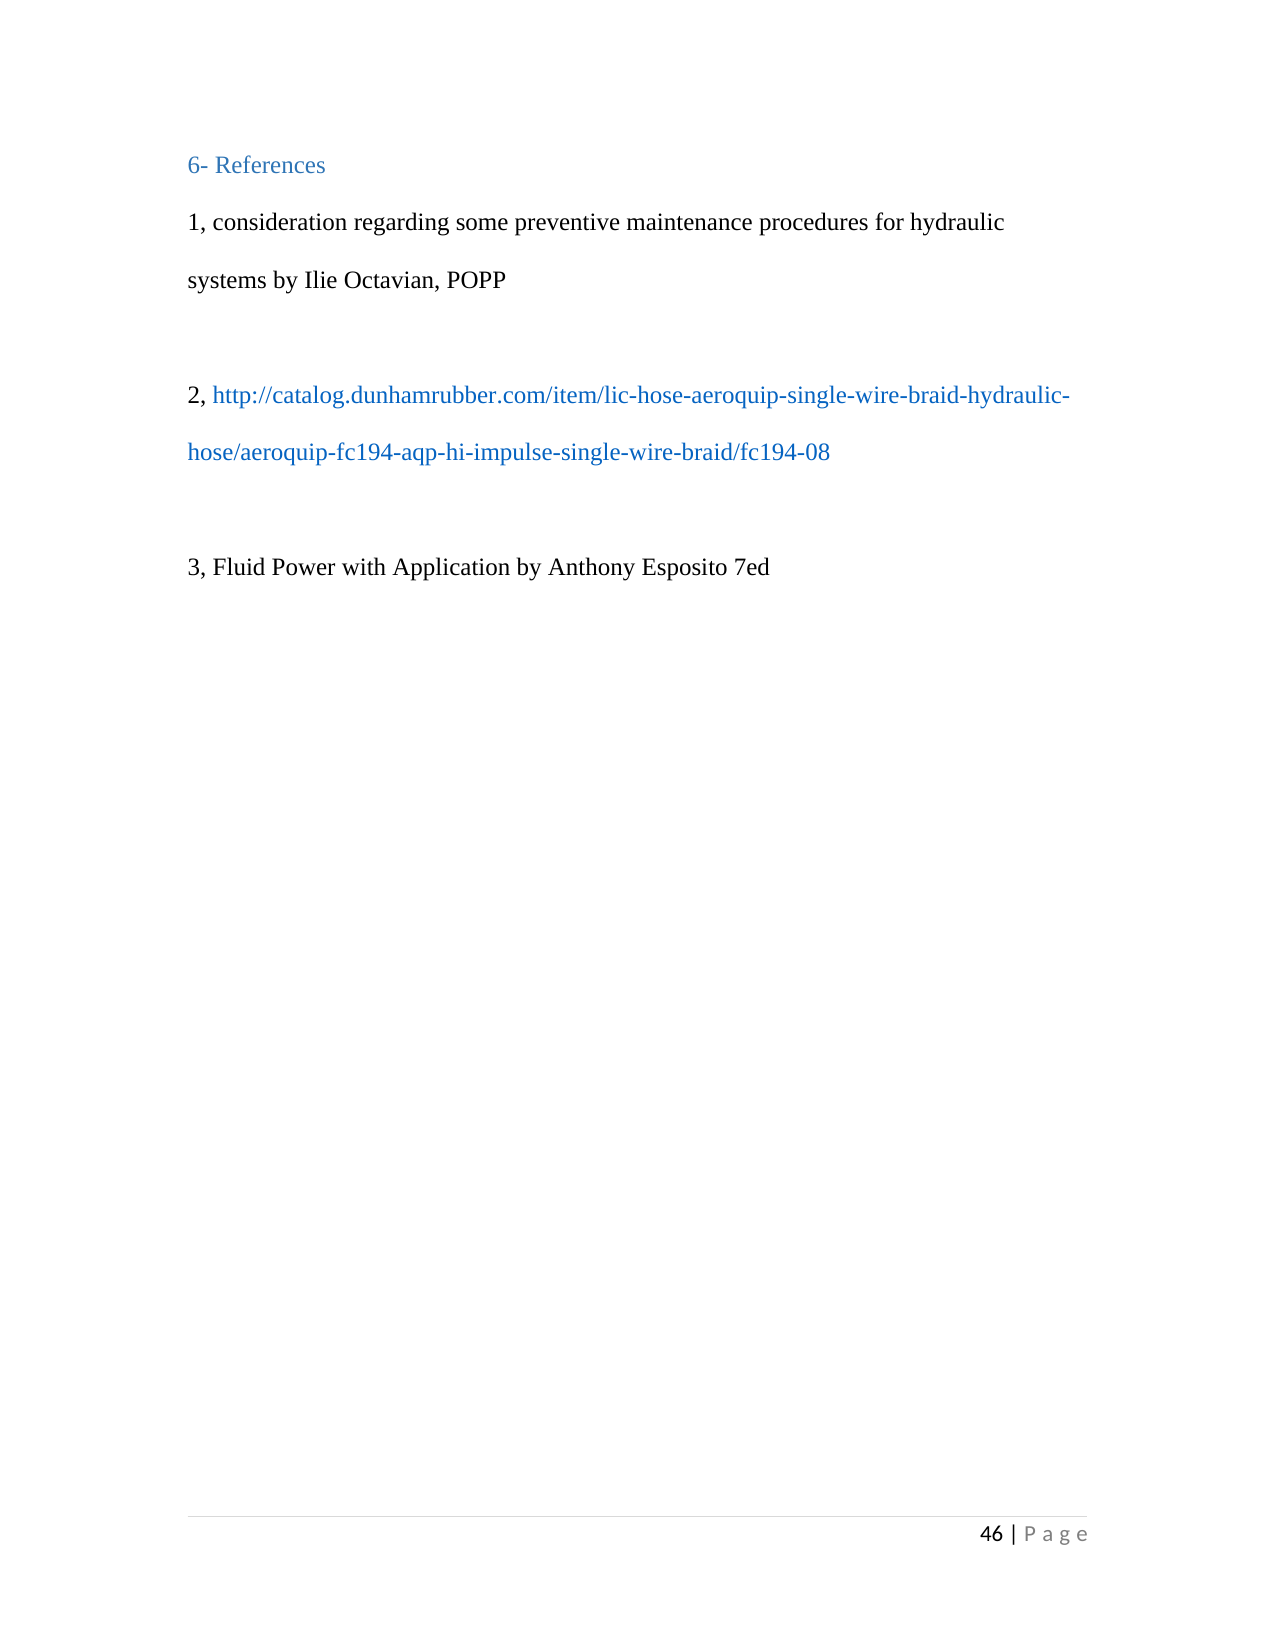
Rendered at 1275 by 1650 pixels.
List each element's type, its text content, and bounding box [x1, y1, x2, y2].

subtitle 6- References [187, 150, 1087, 179]
text 1, consideration regarding some preventive maintenance procedures for hydraulic systems by Ilie Octavian, POPP [187, 207, 1087, 294]
text 2, http://catalog.dunhamrubber.com/item/lic-hose-aeroquip-single-wire-braid-hydraulic-hose/aeroquip-fc194-aqp-hi-impulse-single-wire-braid/fc194-08 [187, 380, 1087, 466]
text 3, Fluid Power with Application by Anthony Esposito 7ed [187, 552, 1087, 581]
